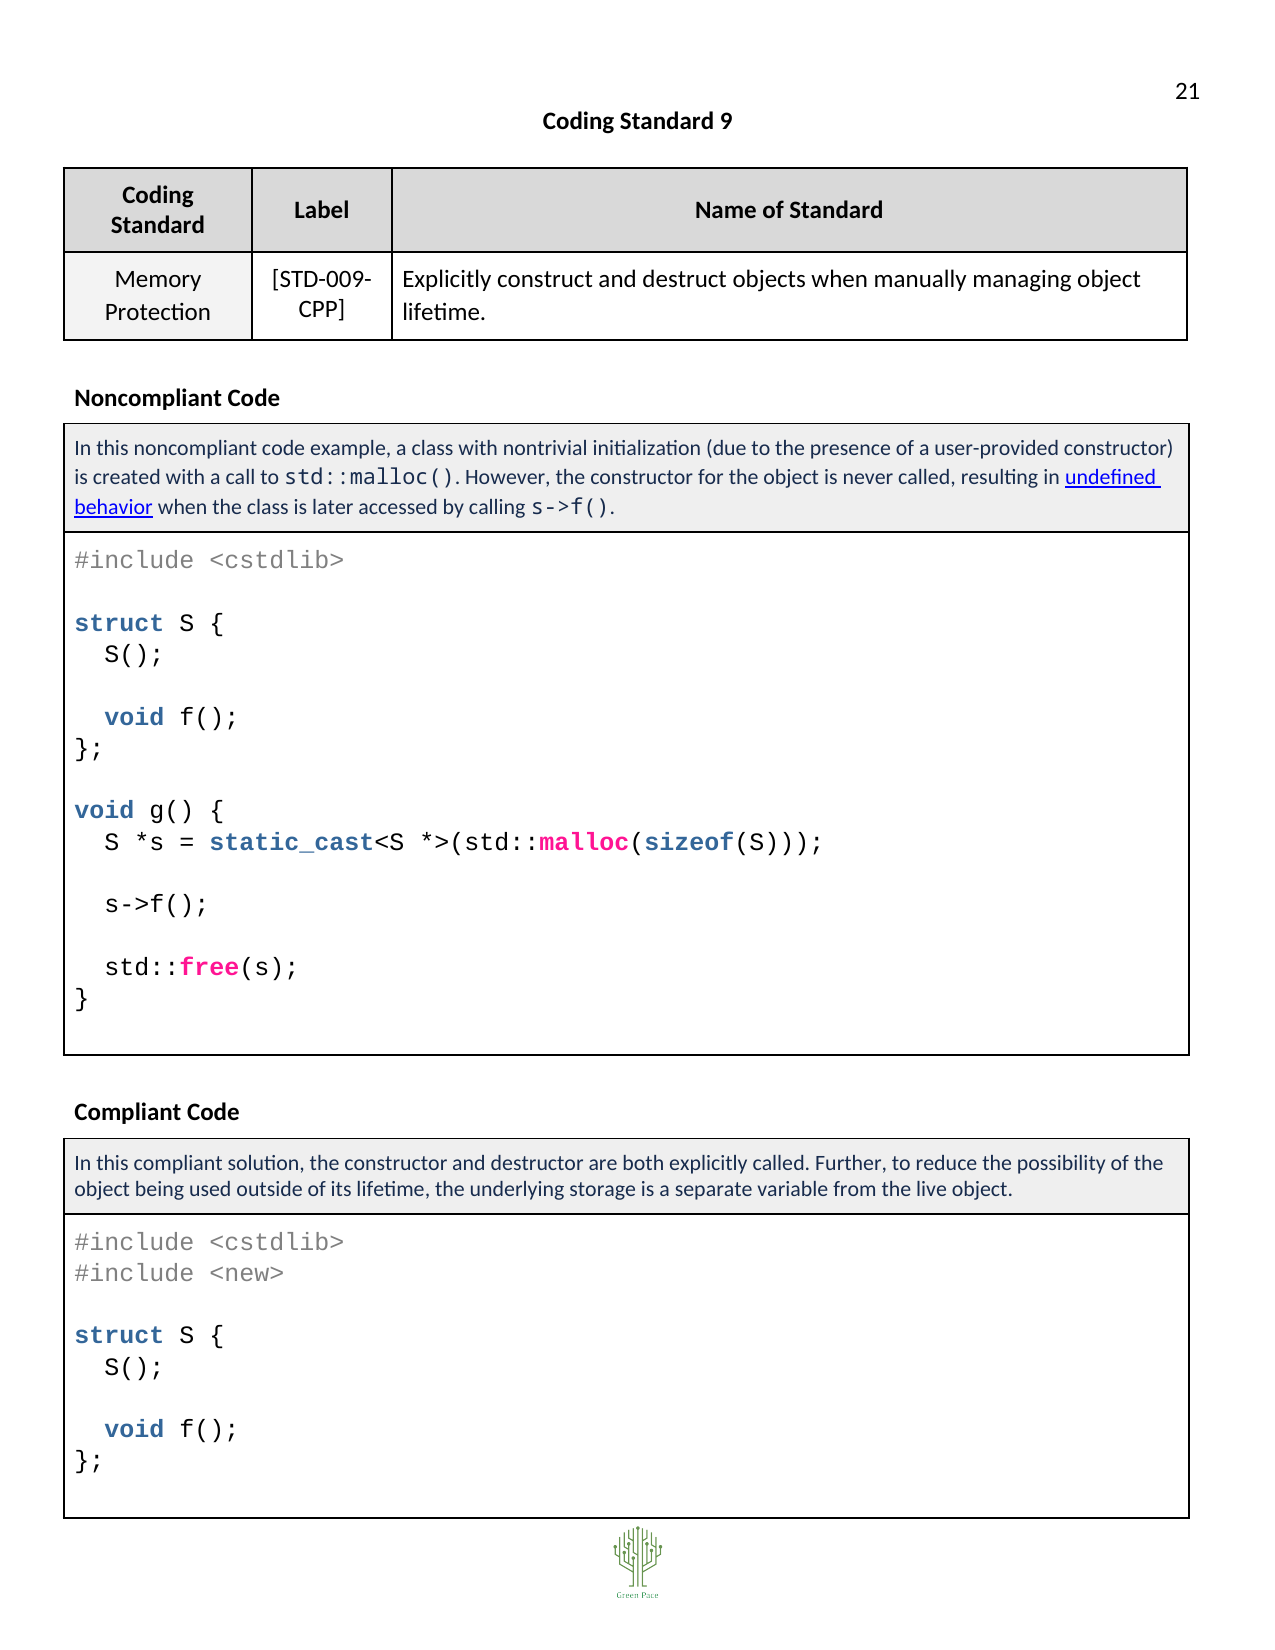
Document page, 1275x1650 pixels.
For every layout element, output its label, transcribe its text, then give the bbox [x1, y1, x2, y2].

table_header Label [253, 169, 391, 251]
table_cell [STD-009-CPP] [253, 253, 391, 339]
table_cell Explicitly construct and destruct objects when manually managing object lifetime. [393, 253, 1186, 339]
table_cell Memory Protection [65, 253, 251, 339]
table_cell In this compliant solution, the constructor and destructor are both explicitly called. Further, to reduce the possibility of the object being used outside of its lifetime, the underlying storage is a separate variable from the live object. [65, 1139, 1188, 1213]
table_header Coding Standard [65, 169, 251, 251]
table_cell #include <cstdlib> struct S { S(); void f(); }; void g() { S *s = static_cast<S *>(std::malloc(sizeof(S))); s->f(); std::free(s); } [65, 533, 1188, 1053]
table_header Noncompliant Code [64, 372, 1189, 423]
table_cell In this noncompliant code example, a class with nontrivial initialization (due to the presence of a user-provided constructor) is created with a call to std::malloc(). However, the constructor for the object is never called, resulting in undefined behavior when the class is later accessed by calling s->f(). [65, 424, 1188, 531]
picture [605, 1521, 670, 1606]
subtitle Coding Standard 9 [75, 106, 1200, 136]
table_header Name of Standard [393, 169, 1186, 251]
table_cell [65, 1215, 1188, 1517]
table_header Compliant Code [64, 1086, 1189, 1137]
